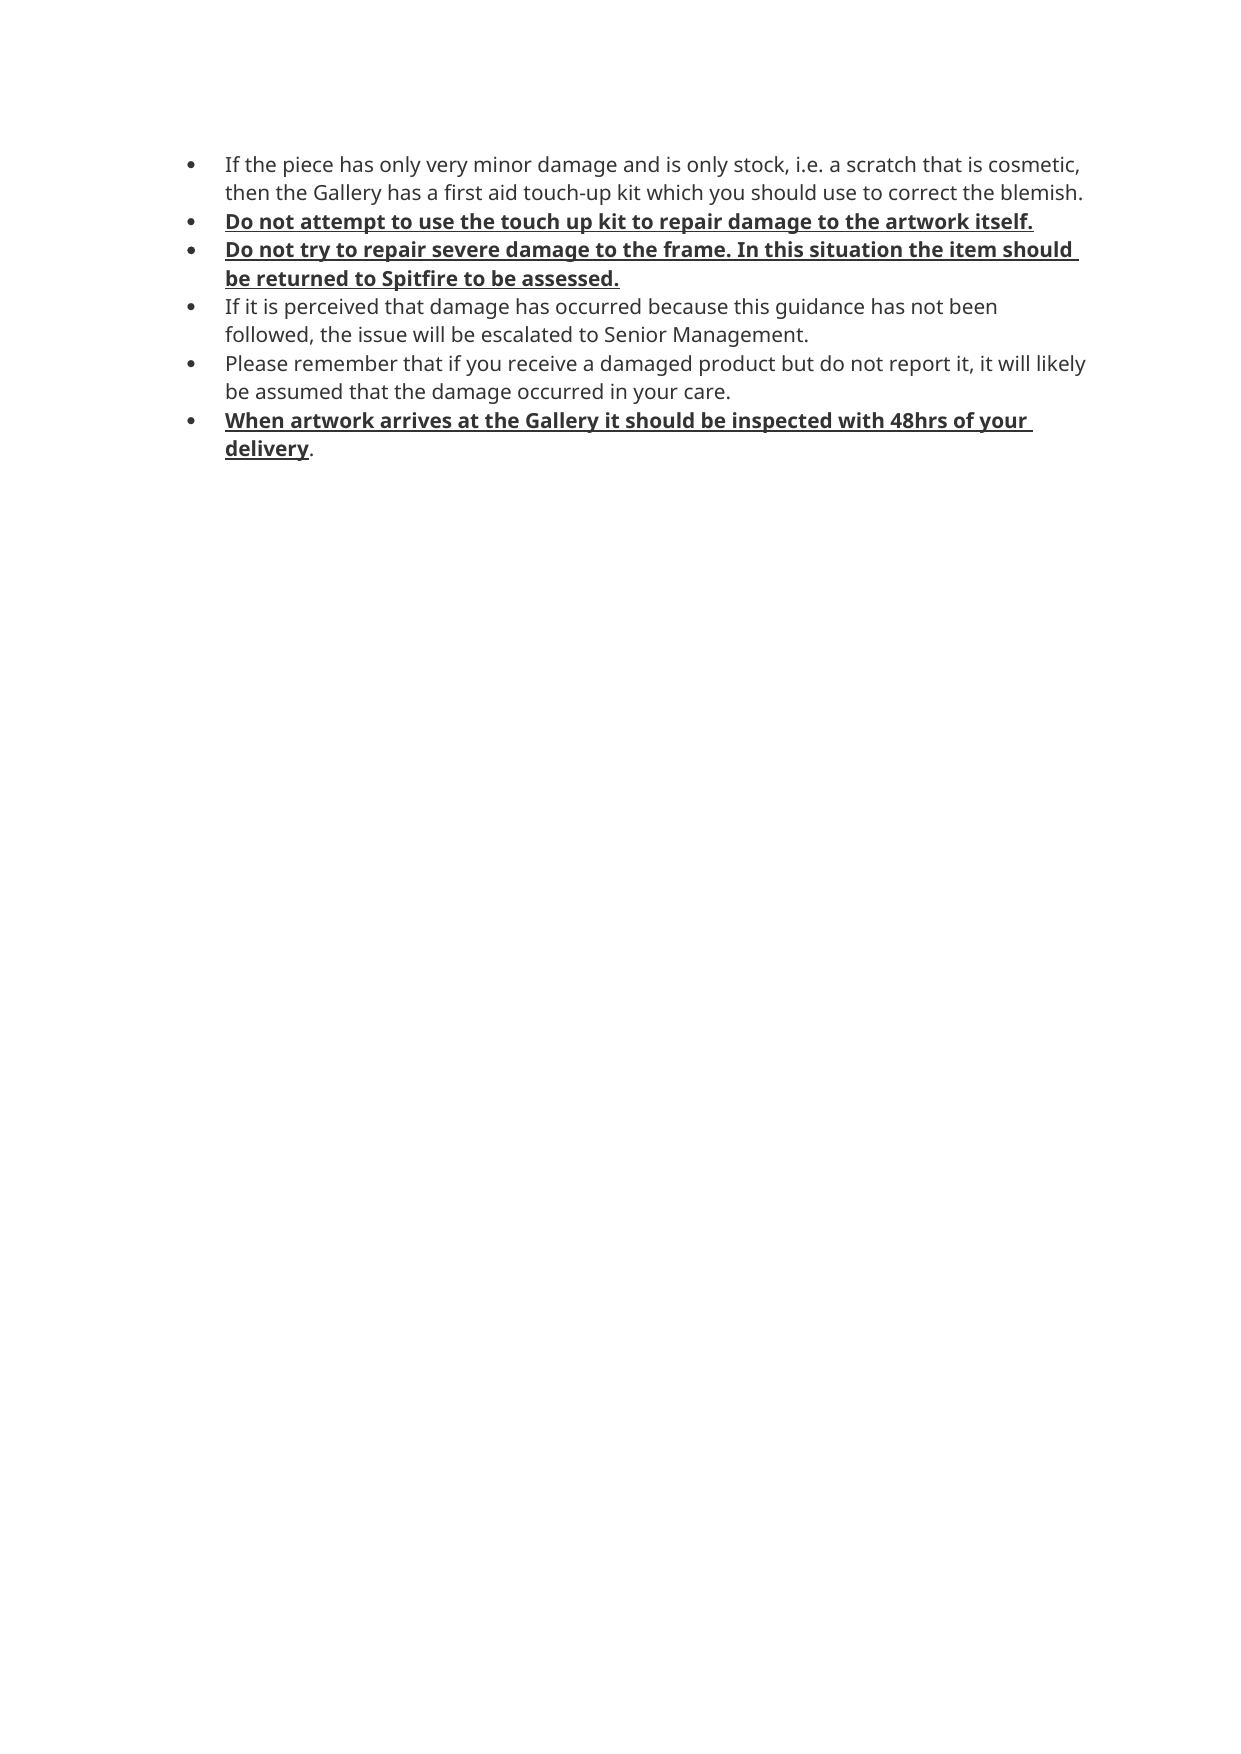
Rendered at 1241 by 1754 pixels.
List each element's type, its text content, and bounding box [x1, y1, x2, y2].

list When artwork arrives at the Gallery it should be inspected with 48hrs of your delivery. [187, 406, 1090, 463]
list Please remember that if you receive a damaged product but do not report it, it will likely be assumed that the damage occurred in your care. [187, 349, 1090, 406]
list Do not attempt to use the touch up kit to repair damage to the artwork itself. [187, 207, 1090, 235]
list If it is perceived that damage has occurred because this guidance has not been followed, the issue will be escalated to Senior Management. [187, 292, 1090, 349]
list If the piece has only very minor damage and is only stock, i.e. a scratch that is cosmetic, then the Gallery has a first aid touch-up kit which you should use to correct the blemish. [187, 150, 1090, 207]
list Do not try to repair severe damage to the frame. In this situation the item should be returned to Spitfire to be assessed. [187, 235, 1090, 292]
